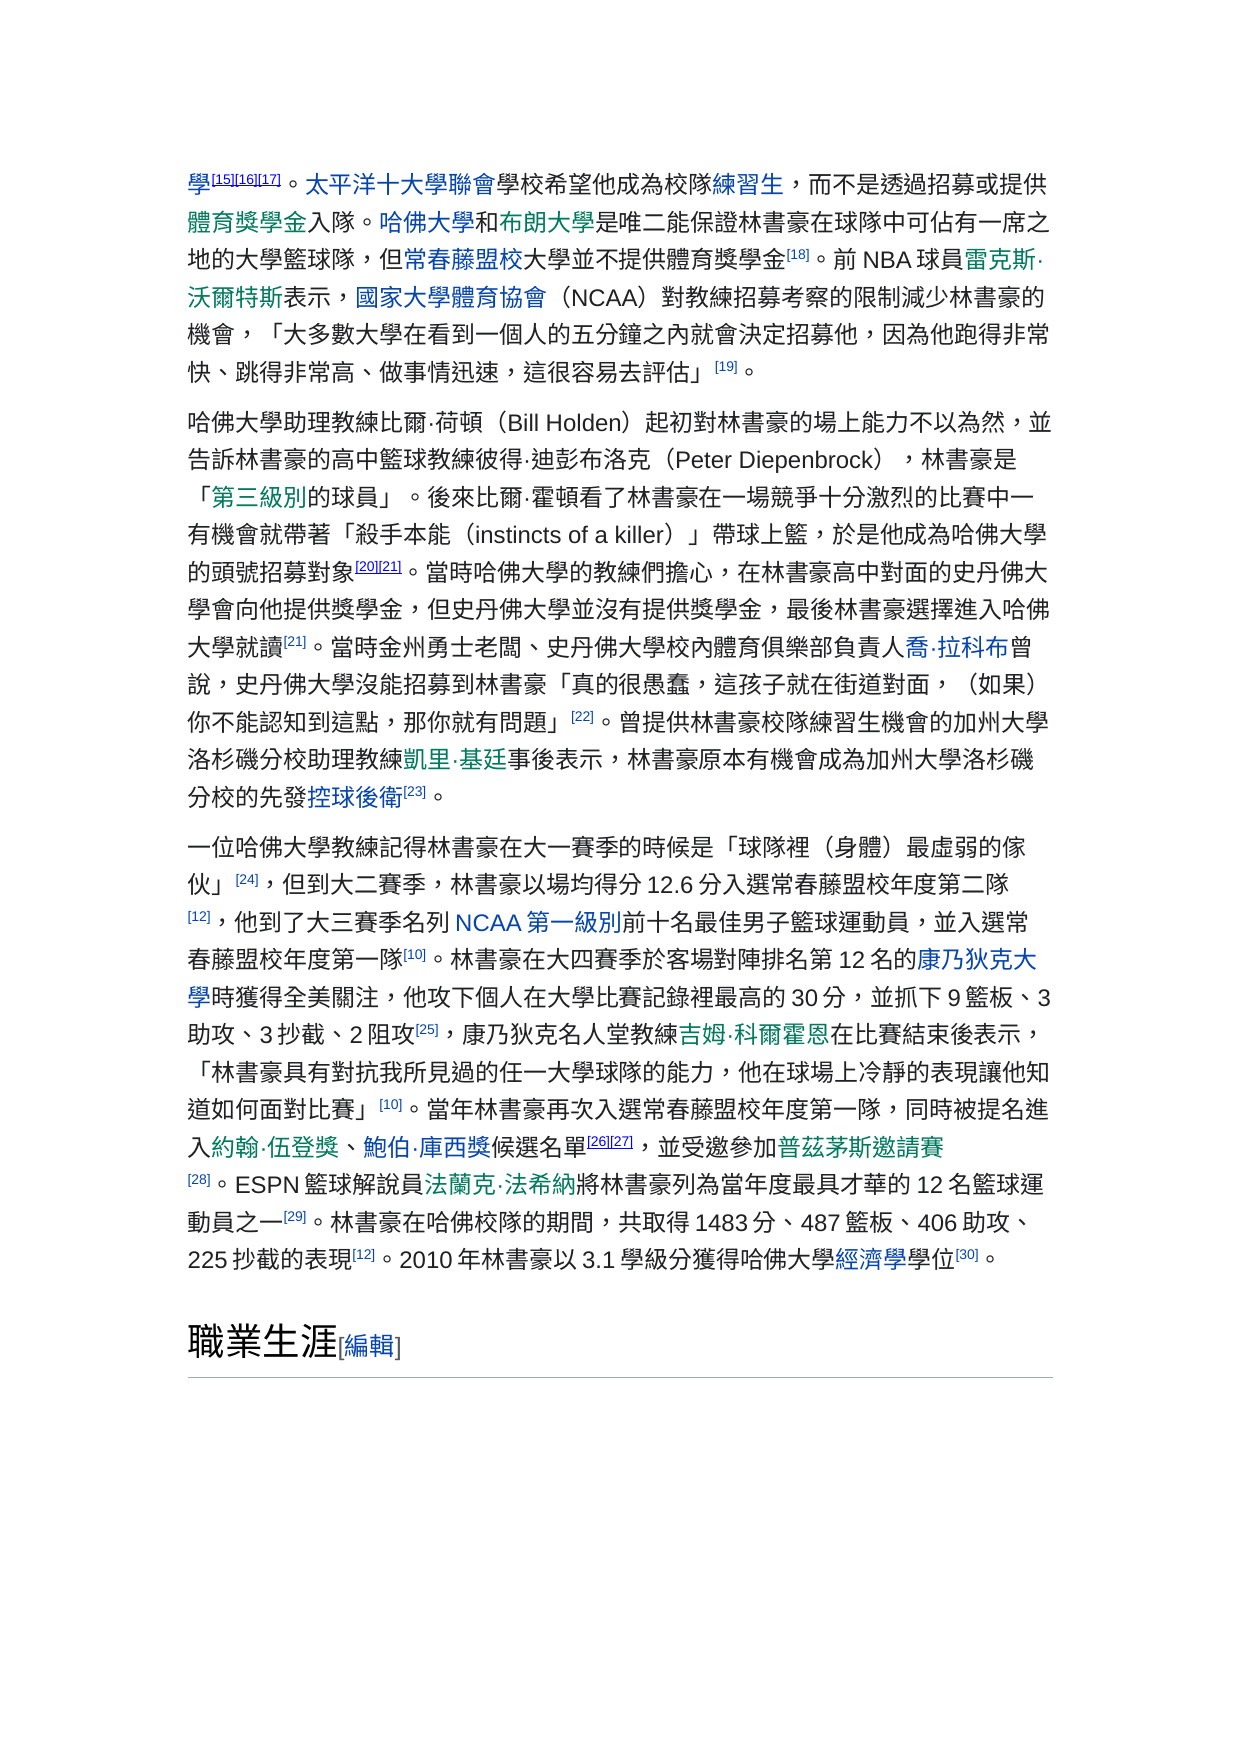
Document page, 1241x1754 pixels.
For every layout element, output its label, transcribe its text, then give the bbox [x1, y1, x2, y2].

text 一位哈佛大學教練記得林書豪在大一賽季的時候是「球隊裡（身體）最虛弱的傢伙」[24]，但到大二賽季，林書豪以場均得分12.6分入選常春藤盟校年度第二隊[12]，他到了大三賽季名列NCAA第一級別前十名最佳男子籃球運動員，並入選常春藤盟校年度第一隊[10]。林書豪在大四賽季於客場對陣排名第12名的康乃狄克大學時獲得全美關注，他攻下個人在大學比賽記錄裡最高的30分，並抓下9籃板、3助攻、3抄截、2阻攻[25]，康乃狄克名人堂教練吉姆·科爾霍恩在比賽結束後表示，「林書豪具有對抗我所見過的任一大學球隊的能力，他在球場上冷靜的表現讓他知道如何面對比賽」[10]。當年林書豪再次入選常春藤盟校年度第一隊，同時被提名進入約翰·伍登獎、鮑伯·庫西獎候選名單[26][27]，並受邀參加普茲茅斯邀請賽[28]。ESPN籃球解說員法蘭克·法希納將林書豪列為當年度最具才華的12名籃球運動員之一[29]。林書豪在哈佛校隊的期間，共取得1483分、487籃板、406助攻、225抄截的表現[12]。2010年林書豪以3.1學級分獲得哈佛大學經濟學學位[30]。 [187, 827, 1053, 1277]
text 哈佛大學助理教練比爾·荷頓（Bill Holden）起初對林書豪的場上能力不以為然，並告訴林書豪的高中籃球教練彼得·迪彭布洛克（Peter Diepenbrock），林書豪是「第三級別的球員」。後來比爾·霍頓看了林書豪在一場競爭十分激烈的比賽中一有機會就帶著「殺手本能（instincts of a killer）」帶球上籃，於是他成為哈佛大學的頭號招募對象[20][21]。當時哈佛大學的教練們擔心，在林書豪高中對面的史丹佛大學會向他提供獎學金，但史丹佛大學並沒有提供獎學金，最後林書豪選擇進入哈佛大學就讀[21]。當時金州勇士老闆、史丹佛大學校內體育俱樂部負責人喬·拉科布曾說，史丹佛大學沒能招募到林書豪「真的很愚蠢，這孩子就在街道對面，（如果）你不能認知到這點，那你就有問題」[22]。曾提供林書豪校隊練習生機會的加州大學洛杉磯分校助理教練凱里·基廷事後表示，林書豪原本有機會成為加州大學洛杉磯分校的先發控球後衛[23]。 [187, 402, 1053, 814]
subtitle 職業生涯[編輯] [187, 1302, 1053, 1378]
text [187, 164, 1053, 389]
